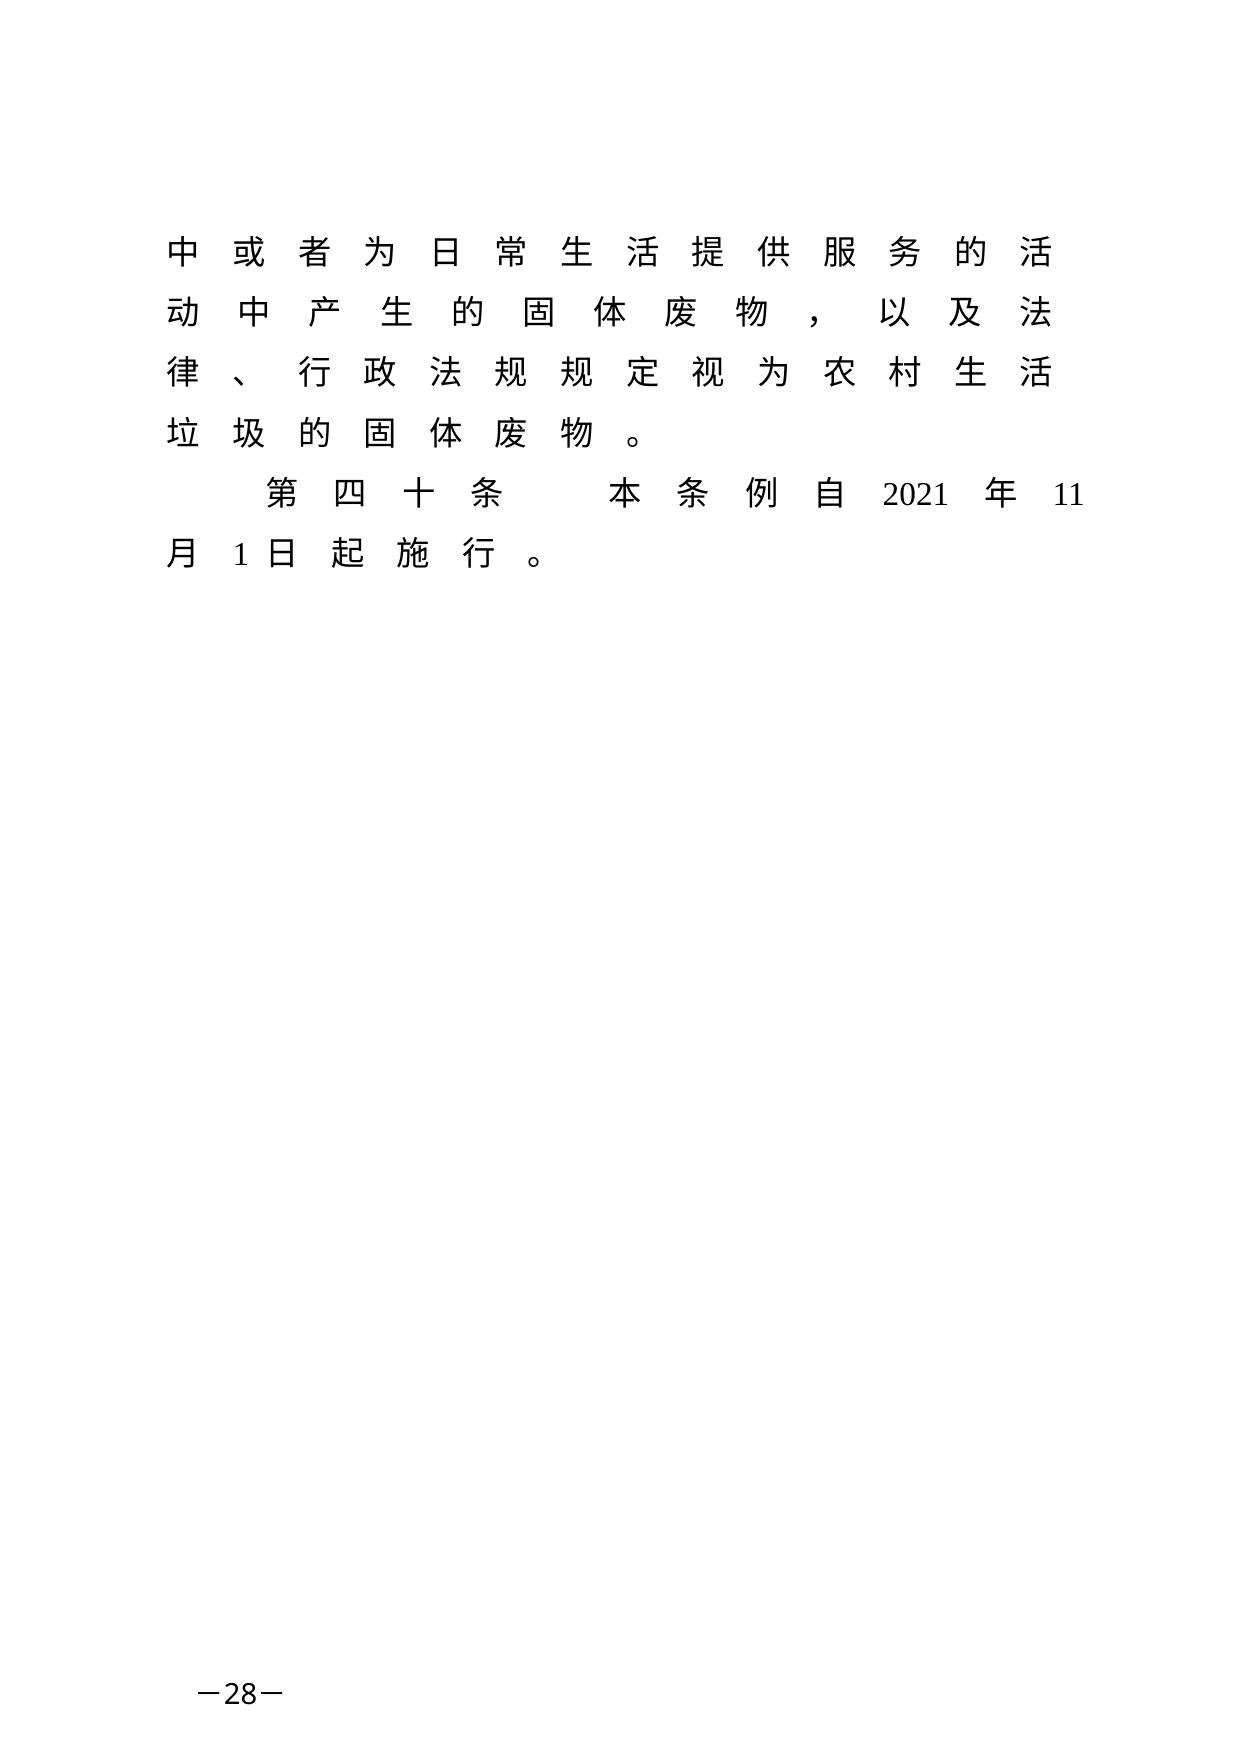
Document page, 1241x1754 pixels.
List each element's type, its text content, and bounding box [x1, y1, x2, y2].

text 第四十条 本条例自2021年11月1日起施行。 [167, 461, 1085, 581]
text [167, 219, 1085, 461]
